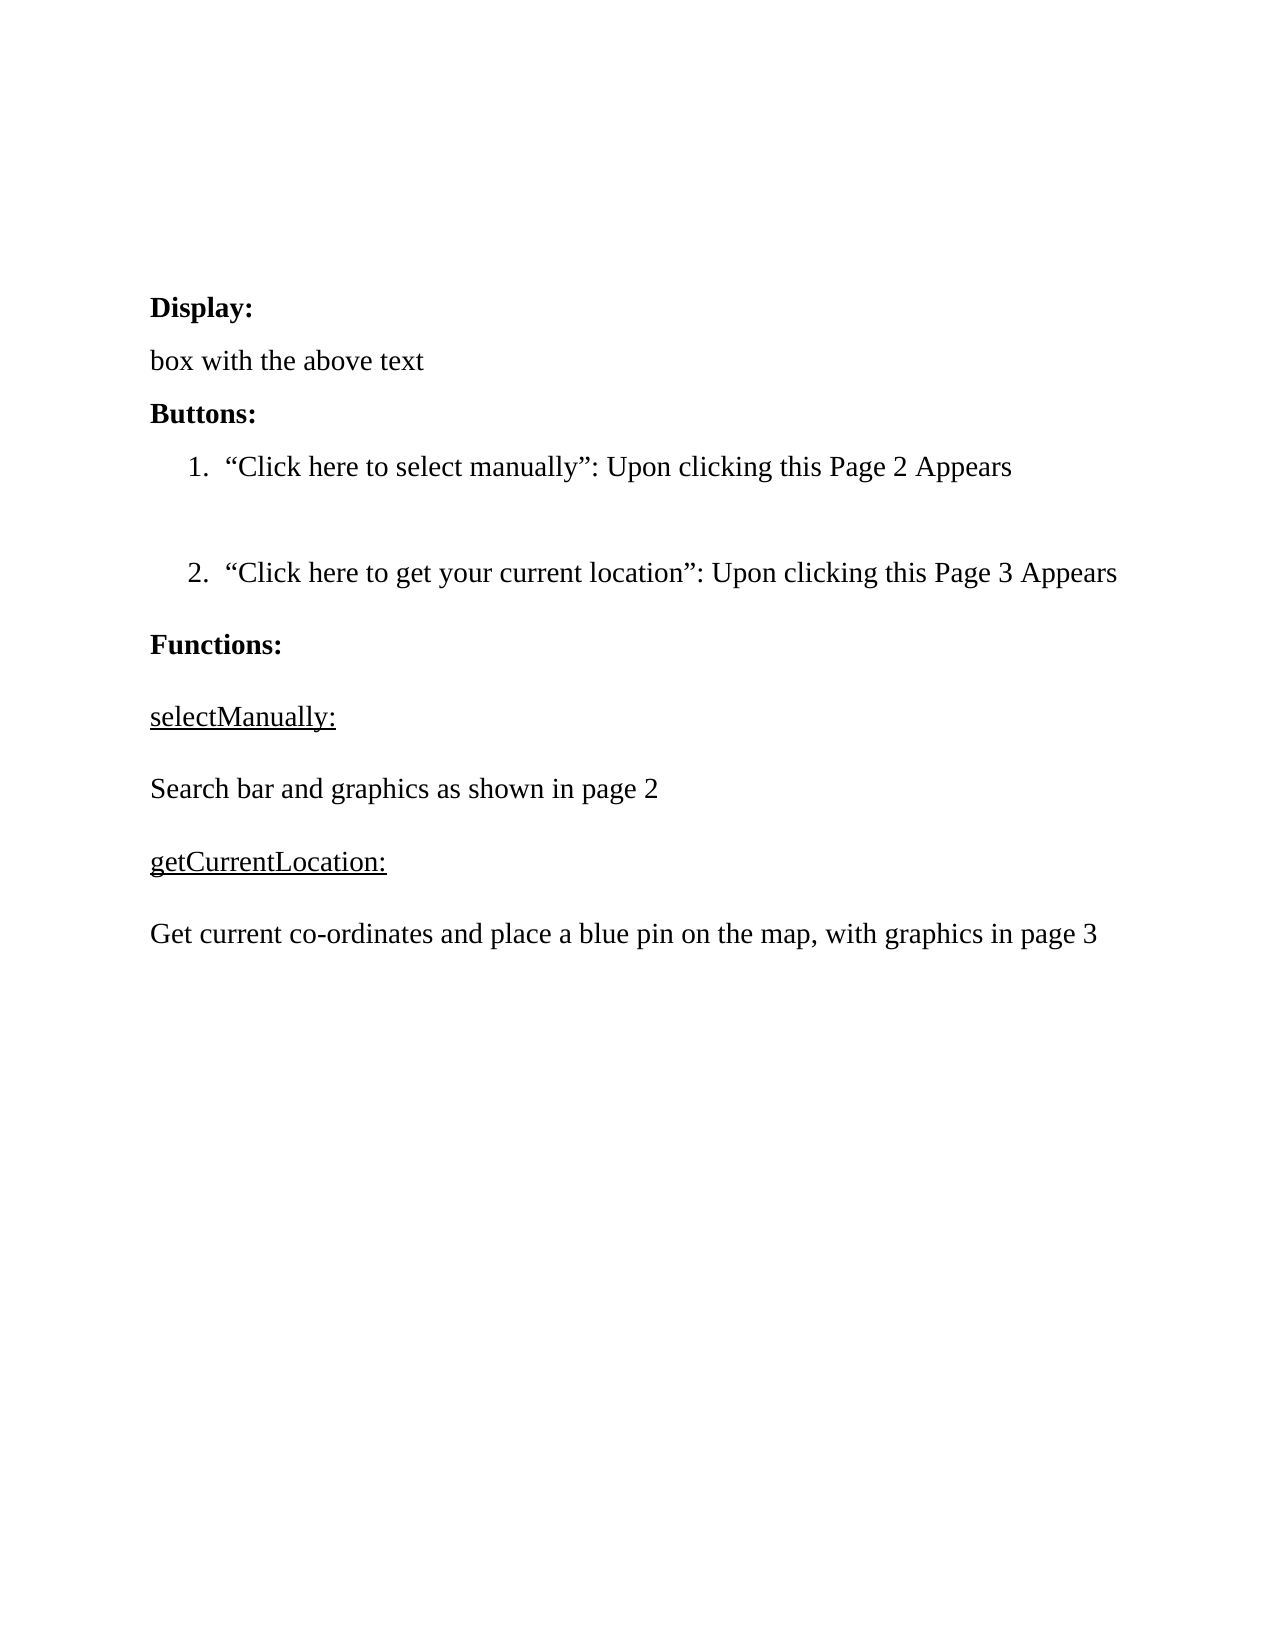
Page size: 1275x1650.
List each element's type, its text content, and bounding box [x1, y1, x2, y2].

list Search bar and graphics as shown in page 2 [150, 772, 1125, 805]
list “Click here to get your current location”: Upon clicking this Page 3 Appears [187, 555, 1125, 588]
text Buttons: [150, 396, 1125, 430]
list getCurrentLocation: [150, 844, 1125, 877]
text box with the above text [150, 343, 1125, 377]
text Display: [150, 291, 1125, 324]
list “Click here to select manually”: Upon clicking this Page 2 Appears [187, 449, 1125, 483]
list Functions: [150, 627, 1125, 661]
list selectManually: [150, 699, 1125, 733]
list Get current co-ordinates and place a blue pin on the map, with graphics in page 3 [150, 916, 1125, 950]
